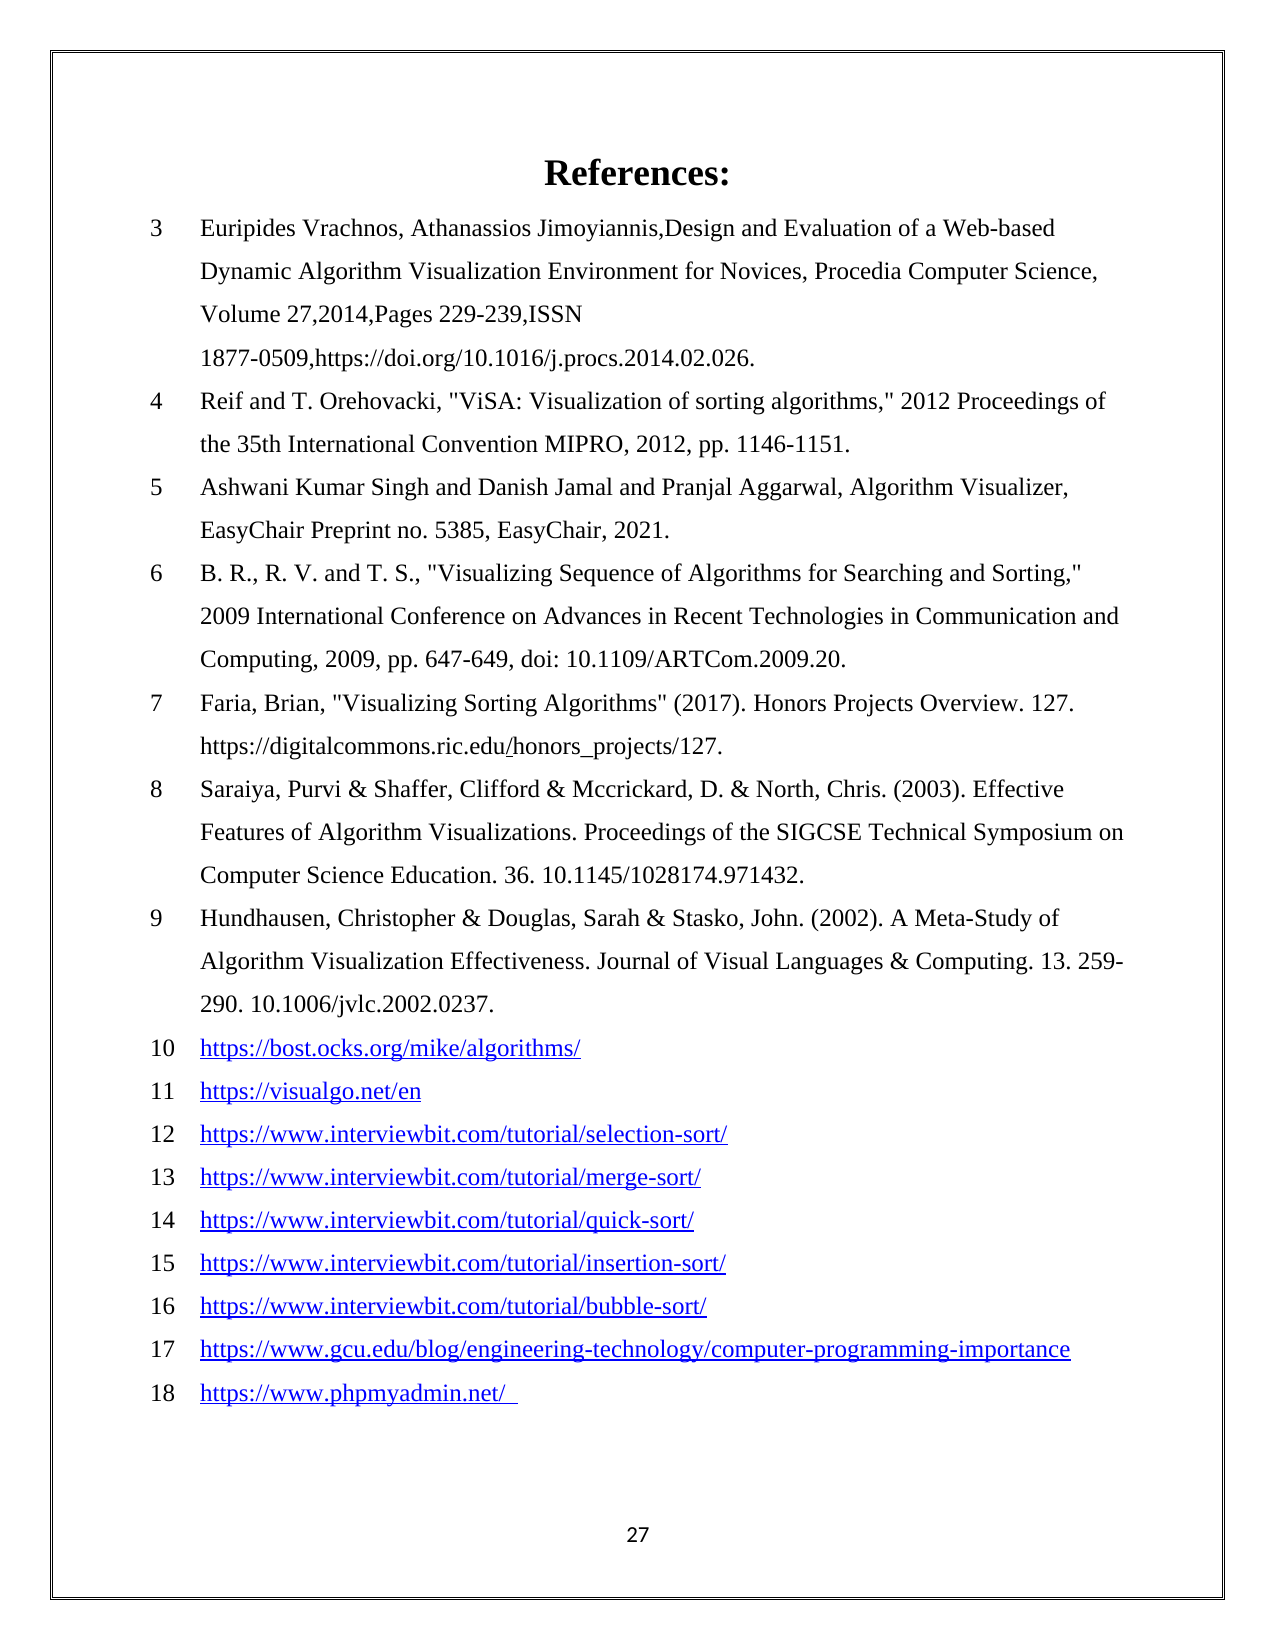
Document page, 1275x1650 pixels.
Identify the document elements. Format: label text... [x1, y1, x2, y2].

list https://www.interviewbit.com/tutorial/insertion-sort/ [150, 1248, 1125, 1277]
list B. R., R. V. and T. S., "Visualizing Sequence of Algorithms for Searching and Sorting," 2009 International Conference on Advances in Recent Technologies in Communication and Computing, 2009, pp. 647-649, doi: 10.1109/ARTCom.2009.20. [150, 558, 1125, 673]
list https://visualgo.net/en [150, 1076, 1125, 1104]
list Hundhausen, Christopher & Douglas, Sarah & Stasko, John. (2002). A Meta-Study of Algorithm Visualization Effectiveness. Journal of Visual Languages & Computing. 13. 259-290. 10.1006/jvlc.2002.0237. [150, 903, 1125, 1018]
list https://www.interviewbit.com/tutorial/bubble-sort/ [150, 1291, 1125, 1320]
list Saraiya, Purvi & Shaffer, Clifford & Mccrickard, D. & North, Chris. (2003). Effective Features of Algorithm Visualizations. Proceedings of the SIGCSE Technical Symposium on Computer Science Education. 36. 10.1145/1028174.971432. [150, 774, 1125, 889]
list https://www.gcu.edu/blog/engineering-technology/computer-programming-importance [150, 1334, 1125, 1363]
text References: [150, 150, 1125, 193]
list https://www.interviewbit.com/tutorial/quick-sort/ [150, 1205, 1125, 1234]
list Euripides Vrachnos, Athanassios Jimoyiannis,Design and Evaluation of a Web-based Dynamic Algorithm Visualization Environment for Novices, Procedia Computer Science, Volume 27,2014,Pages 229-239,ISSN 1877-0509,https://doi.org/10.1016/j.procs.2014.02.026. [150, 213, 1125, 371]
list https://bost.ocks.org/mike/algorithms/ [150, 1033, 1125, 1061]
list Reif and T. Orehovacki, "ViSA: Visualization of sorting algorithms," 2012 Proceedings of the 35th International Convention MIPRO, 2012, pp. 1146-1151. [150, 386, 1125, 458]
list https://www.interviewbit.com/tutorial/merge-sort/ [150, 1162, 1125, 1191]
list https://www.interviewbit.com/tutorial/selection-sort/ [150, 1119, 1125, 1148]
list Faria, Brian, "Visualizing Sorting Algorithms" (2017). Honors Projects Overview. 127. https://digitalcommons.ric.edu/honors_projects/127. [150, 688, 1125, 759]
list Ashwani Kumar Singh and Danish Jamal and Pranjal Aggarwal, Algorithm Visualizer, EasyChair Preprint no. 5385, EasyChair, 2021. [150, 472, 1125, 544]
list https://www.phpmyadmin.net/ [150, 1378, 1125, 1406]
